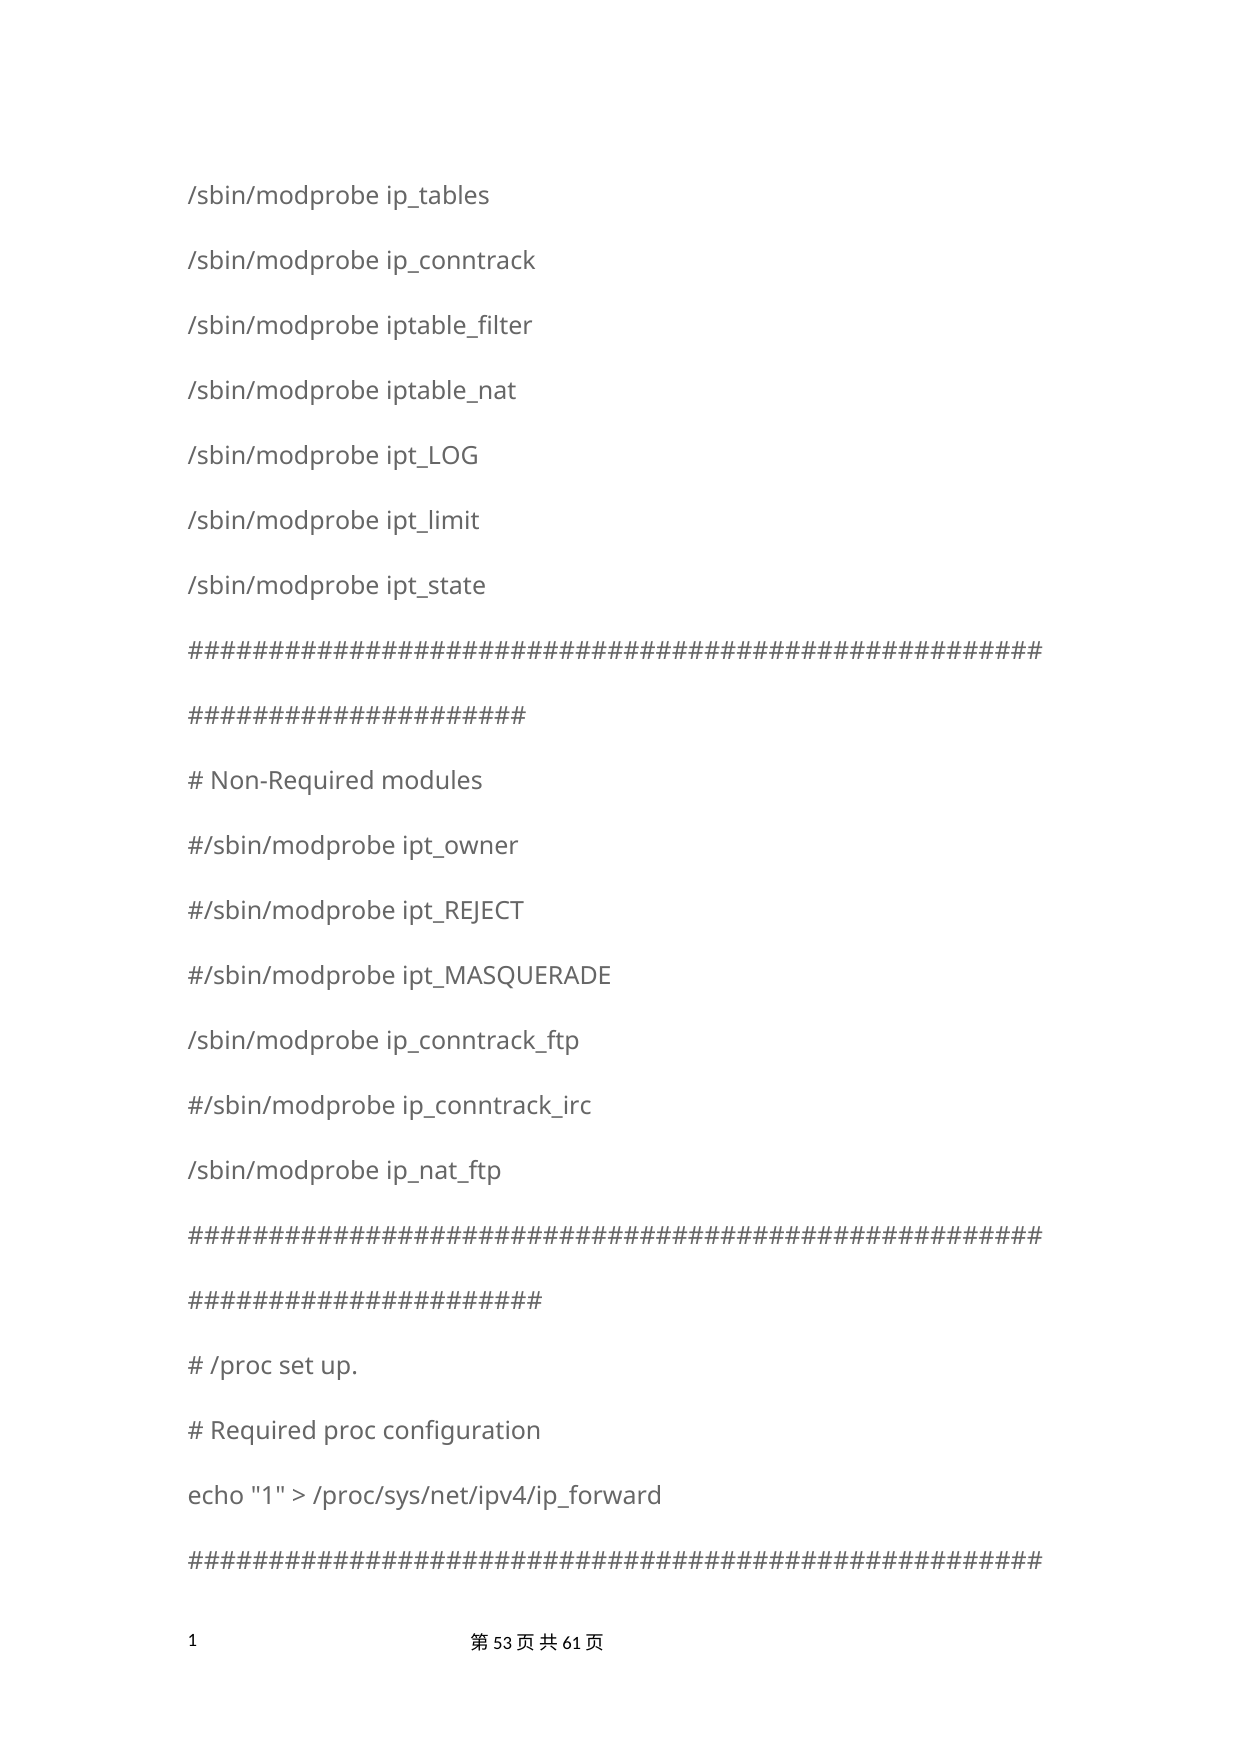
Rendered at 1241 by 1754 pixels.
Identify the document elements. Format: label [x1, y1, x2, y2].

text [187, 162, 1053, 1592]
